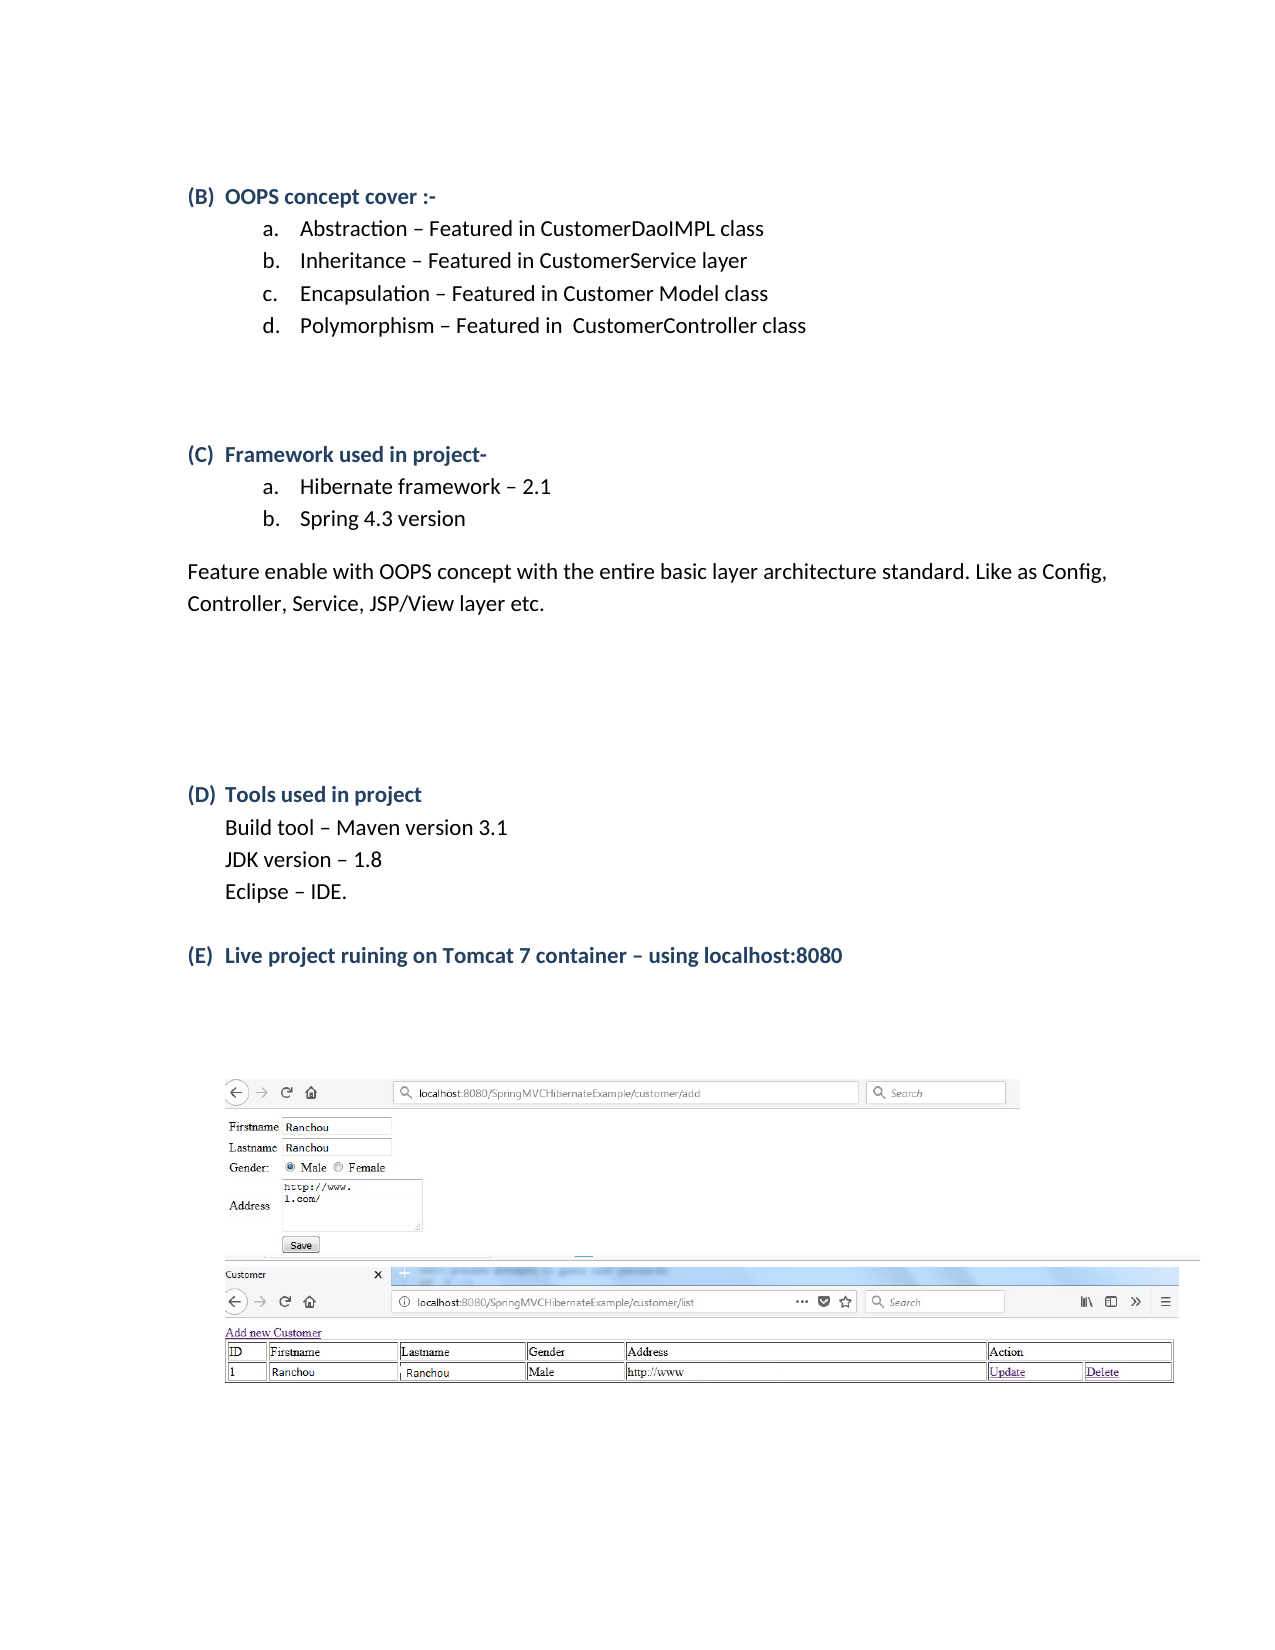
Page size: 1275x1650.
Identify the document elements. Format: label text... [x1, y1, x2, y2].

list Framework used in project- [187, 440, 1125, 468]
list Build tool – Maven version 3.1 [225, 813, 1125, 841]
list OOPS concept cover :- [187, 182, 1125, 210]
list Inheritance – Featured in CustomerService layer [262, 247, 1125, 274]
list Polymorphism – Featured in CustomerController class [262, 311, 1125, 339]
list JDK version – 1.8 [225, 845, 1125, 873]
list Spring 4.3 version [262, 504, 1125, 532]
list Tools used in project [187, 781, 1125, 808]
list Abstraction – Featured in CustomerDaoIMPL class [262, 214, 1125, 242]
list Hibernate framework – 2.1 [262, 472, 1125, 500]
list Eclipse – IDE. [225, 877, 1125, 905]
text Feature enable with OOPS concept with the entire basic layer architecture standard. Like as Config, Controller, Service, JSP/View layer etc. [187, 557, 1125, 617]
list Live project ruining on Tomcat 7 container – using localhost:8080 [187, 941, 1125, 969]
list Encapsulation – Featured in Customer Model class [262, 279, 1125, 307]
picture [225, 1079, 1200, 1412]
